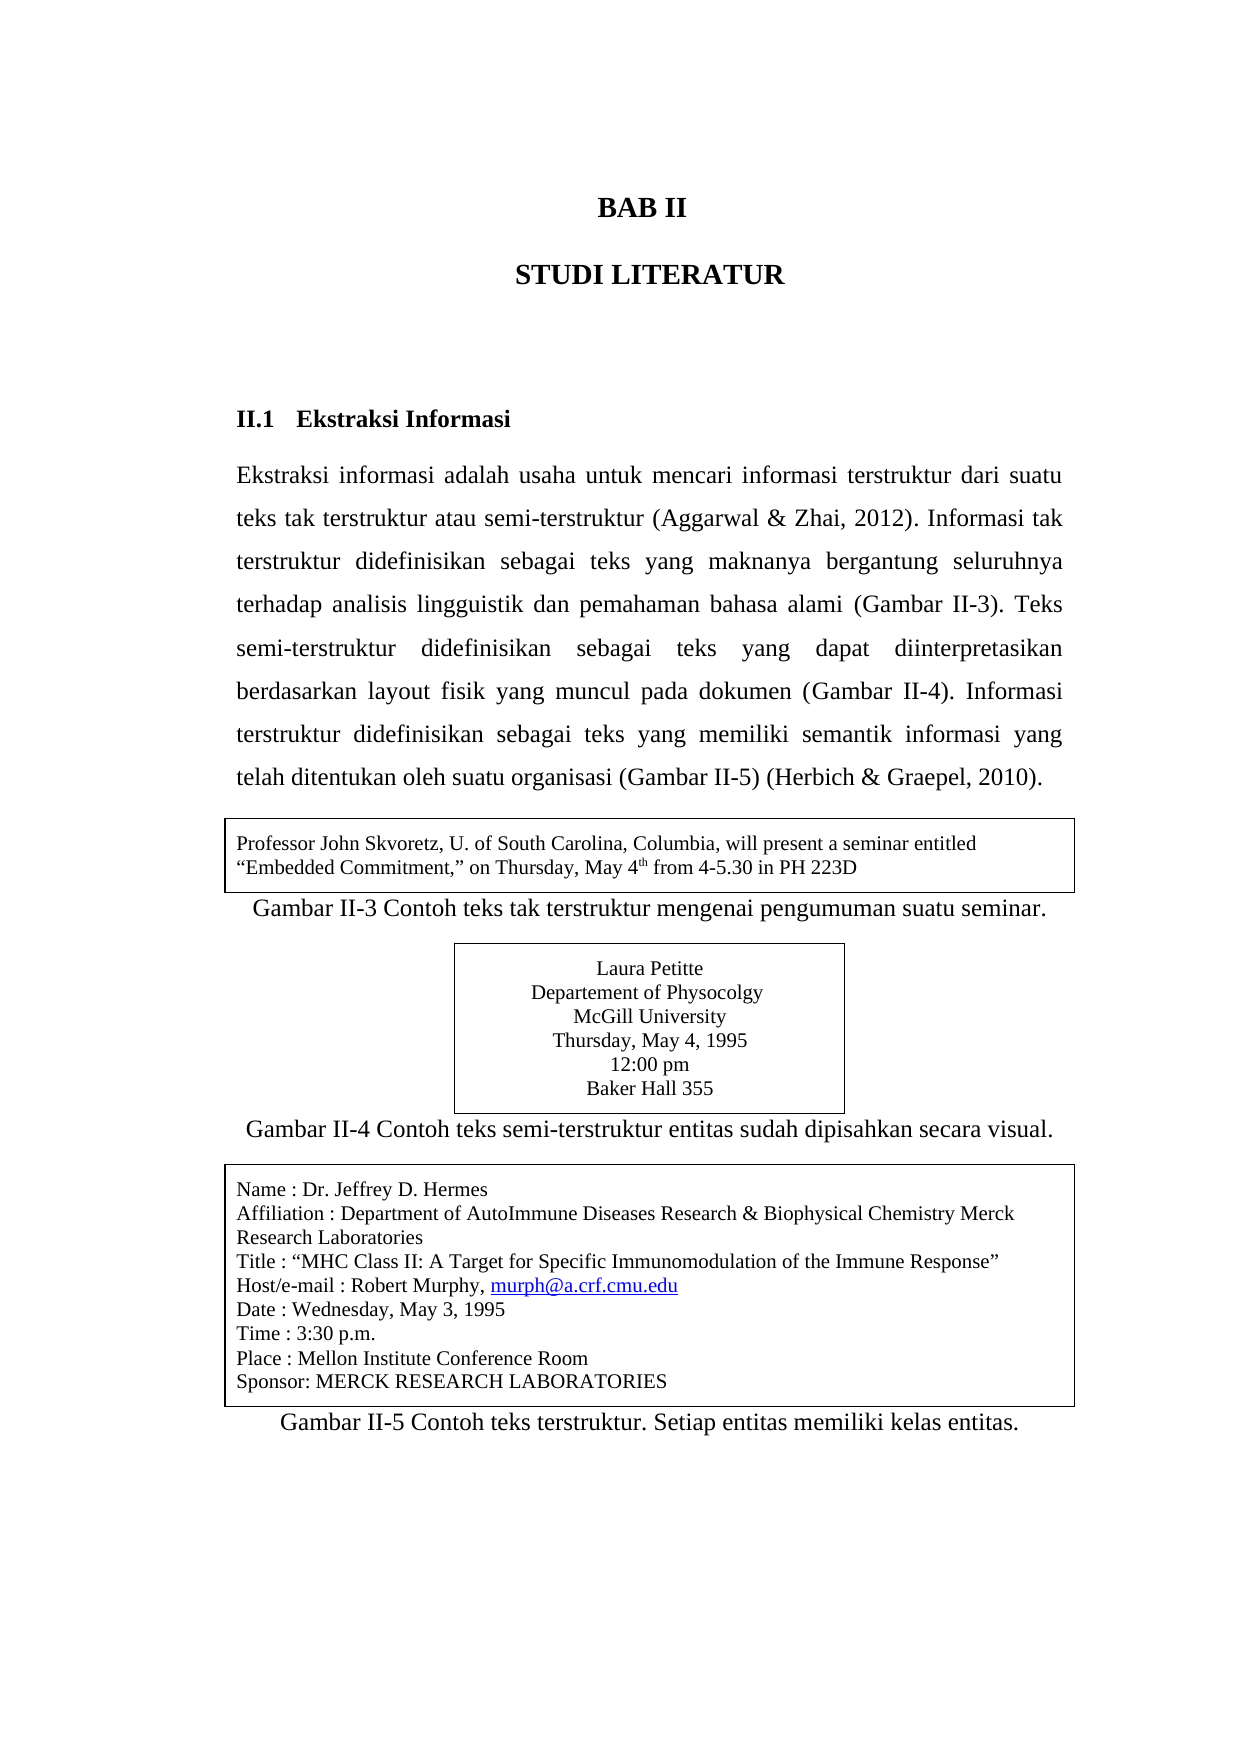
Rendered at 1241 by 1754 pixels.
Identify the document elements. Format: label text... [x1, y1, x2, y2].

table_header Laura Petitte Departement of Physocolgy McGill University Thursday, May 4, 1995 12:00 pm Baker Hall 355 [455, 944, 844, 1113]
table_header Professor John Skvoretz, U. of South Carolina, Columbia, will present a seminar entitled “Embedded Commitment,” on Thursday, May 4th from 4-5.30 in PH 223D [226, 819, 1074, 892]
table_header Name : Dr. Jeffrey D. Hermes Affiliation : Department of AutoImmune Diseases Research & Biophysical Chemistry Merck Research Laboratories Title : “MHC Class II: A Target for Specific Immunomodulation of the Immune Response” Host/e-mail : Robert Murphy, murph@a.crf.cmu.edu Date : Wednesday, May 3, 1995 Time : 3:30 p.m. Place : Mellon Institute Conference Room Sponsor: MERCK RESEARCH LABORATORIES [226, 1165, 1074, 1406]
subtitle Ekstraksi Informasi [236, 404, 1063, 433]
subtitle STUDI LITERATUR [236, 190, 1063, 290]
list Ekstraksi informasi adalah usaha untuk mencari informasi terstruktur dari suatu teks tak terstruktur atau semi-terstruktur. Informasi tak terstruktur didefinisikan sebagai teks yang maknanya bergantung seluruhnya terhadap analisis lingguistik dan pemahaman bahasa alami (Gambar II-1). Teks semi-terstruktur didefinisikan sebagai teks yang dapat diinterpretasikan berdasarkan layout fisik yang muncul pada dokumen (Gambar II-2). Informasi terstruktur didefinisikan sebagai teks yang memiliki semantik informasi yang telah ditentukan oleh suatu organisasi (Gambar II-3) . [236, 460, 1063, 791]
